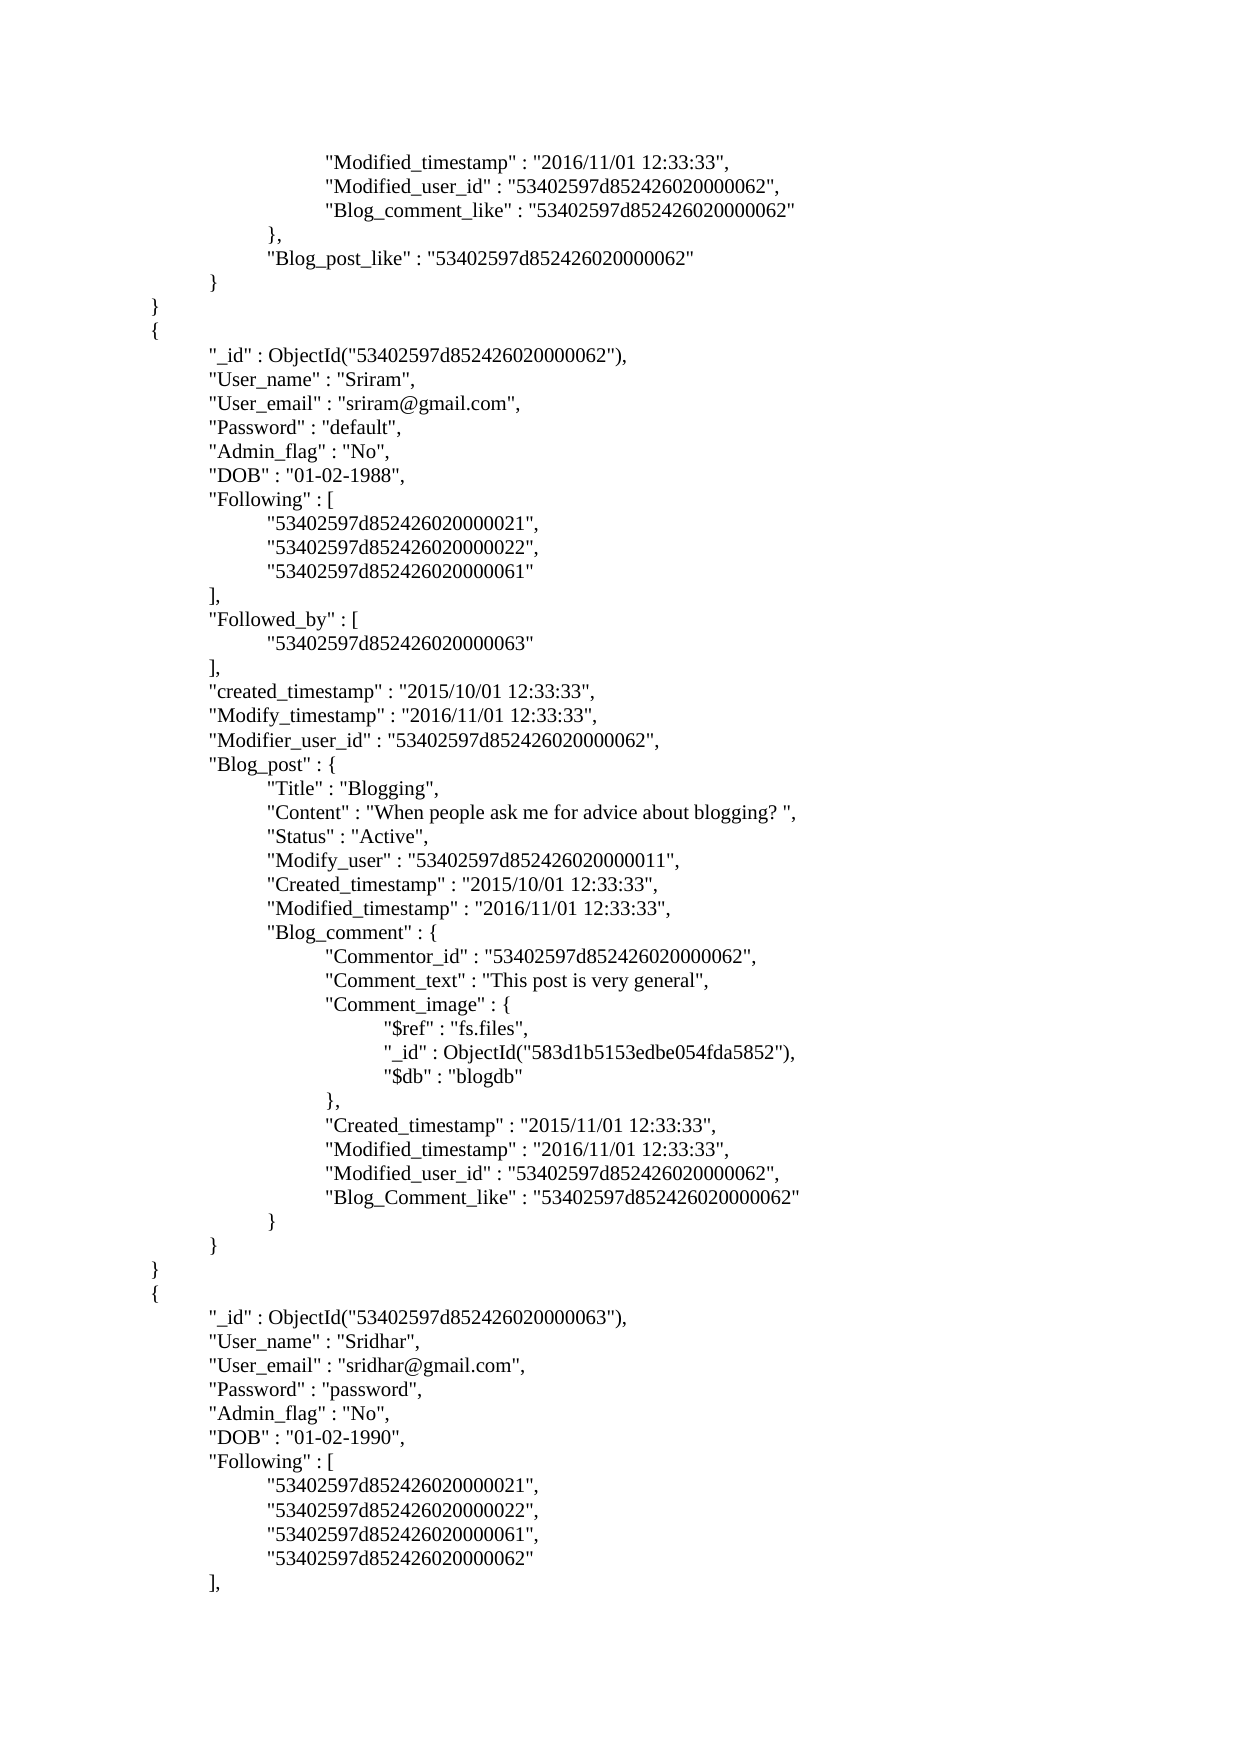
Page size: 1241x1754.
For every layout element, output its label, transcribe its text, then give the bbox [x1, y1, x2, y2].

text "User_email" : "sriram@gmail.com", [150, 391, 1090, 415]
text "Modified_timestamp" : "2016/11/01 12:33:33", [150, 150, 1090, 174]
text "User_name" : "Sriram", [150, 367, 1090, 391]
text "Commentor_id" : "53402597d852426020000062", [150, 944, 1090, 968]
text "Modify_timestamp" : "2016/11/01 12:33:33", [150, 703, 1090, 727]
text ], [150, 583, 1090, 607]
text "_id" : ObjectId("53402597d852426020000063"), [150, 1305, 1090, 1329]
text "$db" : "blogdb" [150, 1064, 1090, 1088]
text "Modified_user_id" : "53402597d852426020000062", [150, 174, 1090, 198]
text "Modifier_user_id" : "53402597d852426020000062", [150, 727, 1090, 752]
text "53402597d852426020000062" [150, 1546, 1090, 1570]
text "53402597d852426020000021", [150, 1473, 1090, 1497]
text "53402597d852426020000022", [150, 1497, 1090, 1522]
text "User_email" : "sridhar@gmail.com", [150, 1353, 1090, 1377]
text } [150, 1209, 1090, 1233]
text "Created_timestamp" : "2015/10/01 12:33:33", [150, 872, 1090, 896]
text "53402597d852426020000063" [150, 631, 1090, 655]
text "created_timestamp" : "2015/10/01 12:33:33", [150, 679, 1090, 703]
text "DOB" : "01-02-1990", [150, 1425, 1090, 1449]
text "Comment_text" : "This post is very general", [150, 968, 1090, 992]
text "$ref" : "fs.files", [150, 1016, 1090, 1040]
text "Modified_timestamp" : "2016/11/01 12:33:33", [150, 1137, 1090, 1161]
text "Comment_image" : { [150, 992, 1090, 1016]
text "Password" : "default", [150, 415, 1090, 439]
text "Following" : [ [150, 487, 1090, 511]
text "53402597d852426020000022", [150, 535, 1090, 559]
text }, [150, 1088, 1090, 1112]
text "53402597d852426020000061" [150, 559, 1090, 583]
text "_id" : ObjectId("583d1b5153edbe054fda5852"), [150, 1040, 1090, 1064]
text } [150, 294, 1090, 318]
text { [150, 318, 1090, 342]
text } [150, 1257, 1090, 1281]
text "Followed_by" : [ [150, 607, 1090, 631]
text ], [150, 655, 1090, 679]
text { [150, 1281, 1090, 1305]
text "_id" : ObjectId("53402597d852426020000062"), [150, 342, 1090, 367]
text "Blog_Comment_like" : "53402597d852426020000062" [150, 1185, 1090, 1209]
text "Created_timestamp" : "2015/11/01 12:33:33", [150, 1112, 1090, 1137]
text "Blog_post_like" : "53402597d852426020000062" [150, 246, 1090, 270]
text "Following" : [ [150, 1449, 1090, 1473]
text "Title" : "Blogging", [150, 776, 1090, 800]
text } [150, 1233, 1090, 1257]
text "Modified_timestamp" : "2016/11/01 12:33:33", [150, 896, 1090, 920]
text "Modify_user" : "53402597d852426020000011", [150, 848, 1090, 872]
text }, [150, 222, 1090, 246]
text "User_name" : "Sridhar", [150, 1329, 1090, 1353]
text "Password" : "password", [150, 1377, 1090, 1401]
text "Content" : "When people ask me for advice about blogging? ", [150, 800, 1090, 824]
text "53402597d852426020000021", [150, 511, 1090, 535]
text "Modified_user_id" : "53402597d852426020000062", [150, 1161, 1090, 1185]
text "Blog_comment" : { [150, 920, 1090, 944]
text "Blog_comment_like" : "53402597d852426020000062" [150, 198, 1090, 222]
text ], [150, 1570, 1090, 1594]
text "DOB" : "01-02-1988", [150, 463, 1090, 487]
text "53402597d852426020000061", [150, 1522, 1090, 1546]
text "Admin_flag" : "No", [150, 439, 1090, 463]
text "Blog_post" : { [150, 752, 1090, 776]
text } [150, 270, 1090, 294]
text "Admin_flag" : "No", [150, 1401, 1090, 1425]
text "Status" : "Active", [150, 824, 1090, 848]
